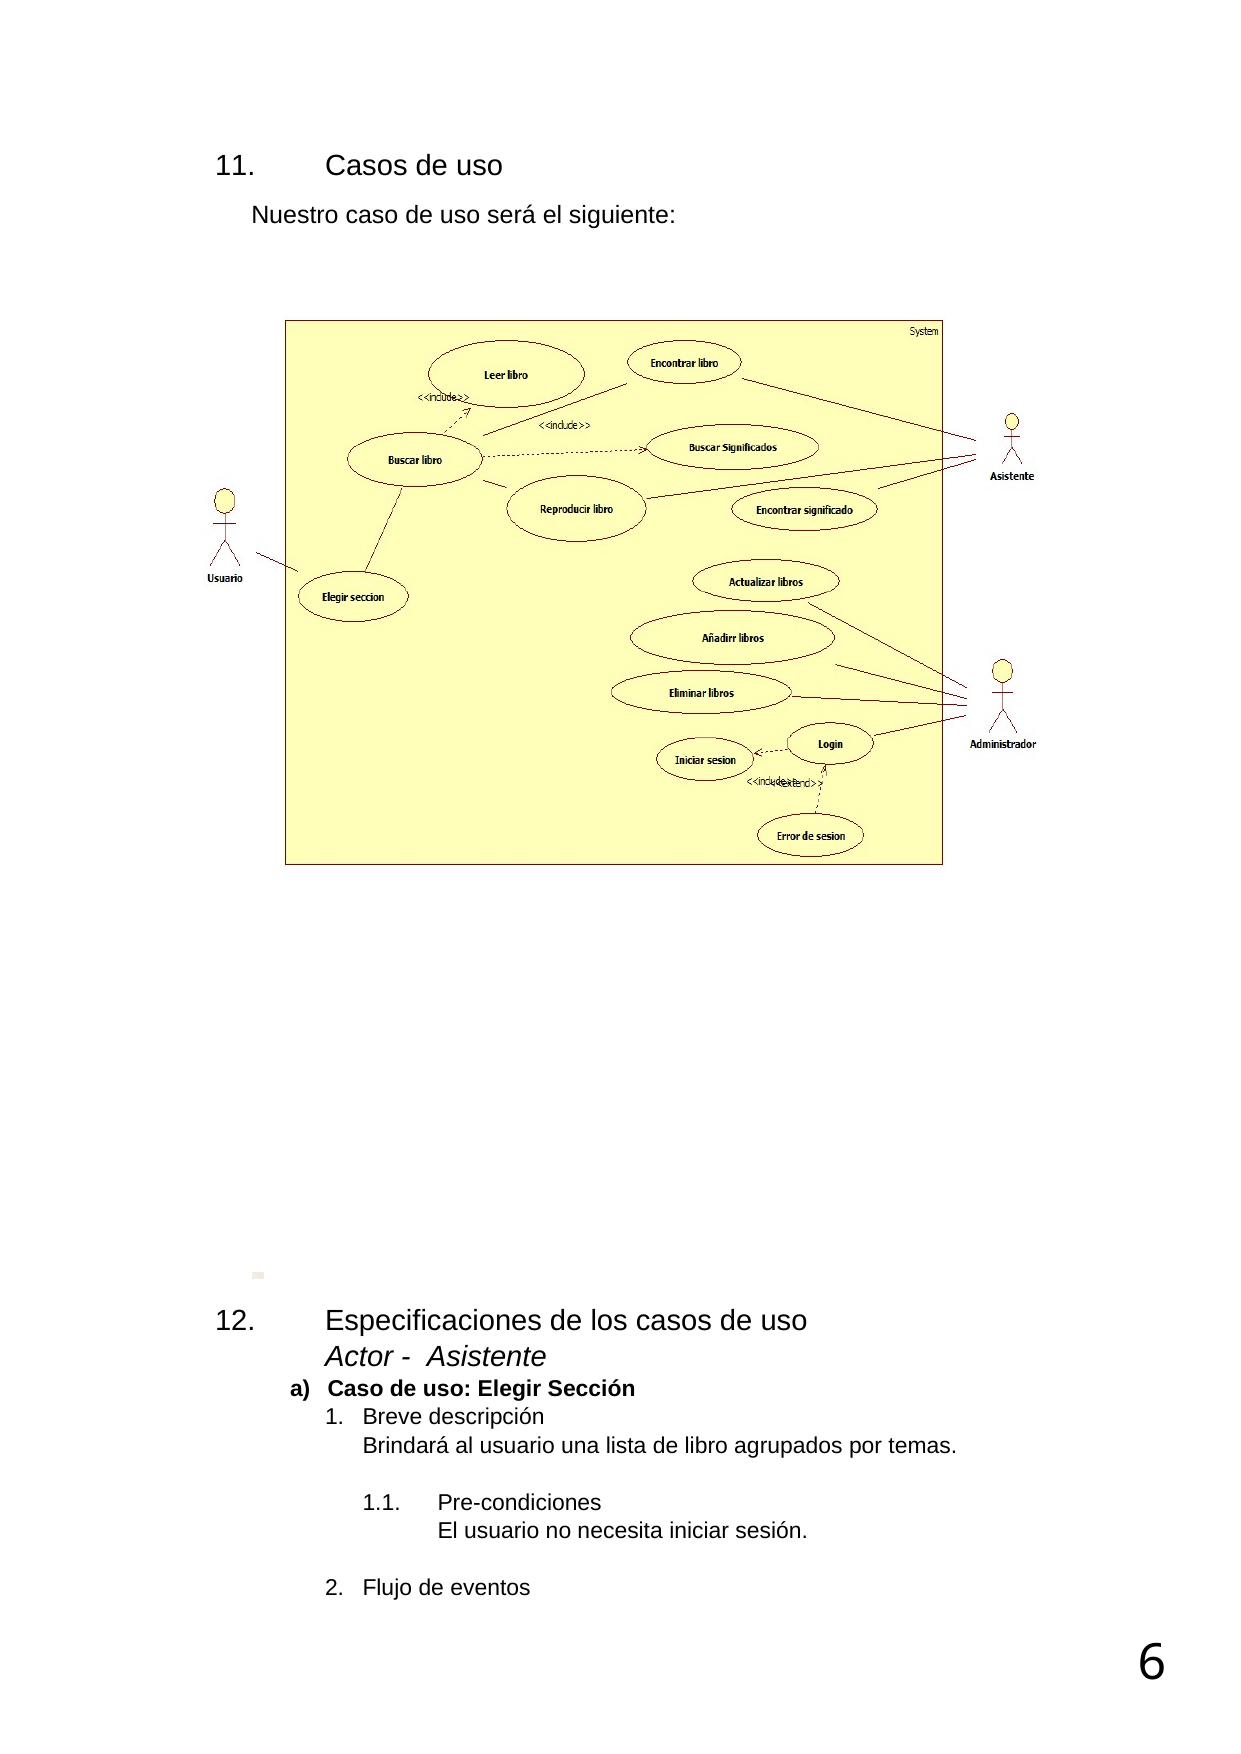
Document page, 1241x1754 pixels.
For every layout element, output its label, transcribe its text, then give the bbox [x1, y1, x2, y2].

picture [252, 1272, 264, 1279]
list Especificaciones de los casos de uso [215, 1302, 1063, 1336]
list Casos de uso [215, 148, 1063, 181]
list Flujo de eventos [325, 1574, 1063, 1600]
list Caso de uso: Elegir Sección [290, 1375, 1063, 1401]
list El usuario no necesita iniciar sesión. [437, 1517, 1063, 1543]
list Brindará al usuario una lista de libro agrupados por temas. [362, 1432, 1063, 1458]
list Breve descripción [325, 1403, 1063, 1429]
list Pre-condiciones [362, 1488, 1063, 1515]
picture [177, 301, 1063, 884]
list Actor - Asistente [252, 1339, 1063, 1372]
text Nuestro caso de uso será el siguiente: [177, 200, 1063, 229]
